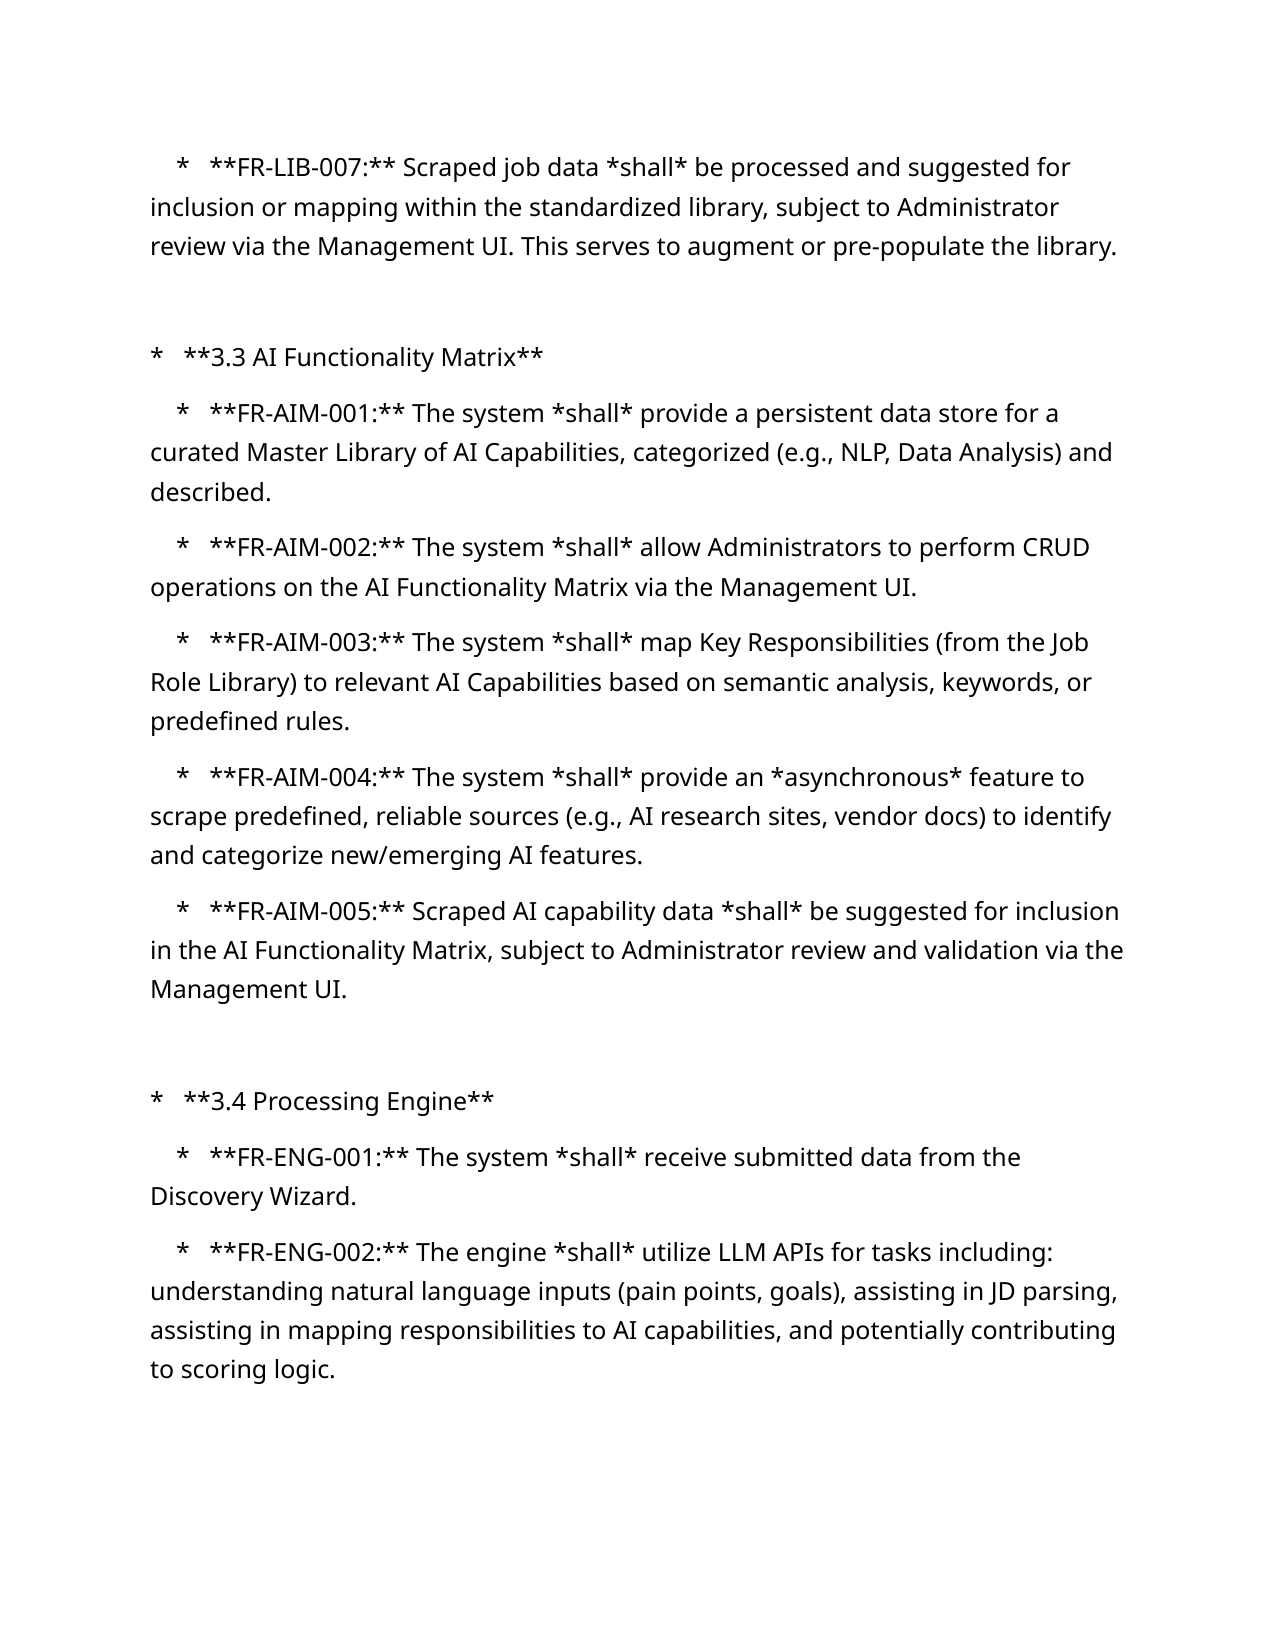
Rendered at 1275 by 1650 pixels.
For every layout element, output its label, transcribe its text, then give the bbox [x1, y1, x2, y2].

text * **3.4 Processing Engine** [150, 1083, 1125, 1117]
text * **FR-AIM-001:** The system *shall* provide a persistent data store for a curated Master Library of AI Capabilities, categorized (e.g., NLP, Data Analysis) and described. [150, 396, 1125, 508]
text * **FR-ENG-002:** The engine *shall* utilize LLM APIs for tasks including: understanding natural language inputs (pain points, goals), assisting in JD parsing, assisting in mapping responsibilities to AI capabilities, and potentially contributing to scoring logic. [150, 1234, 1125, 1386]
text * **FR-AIM-003:** The system *shall* map Key Responsibilities (from the Job Role Library) to relevant AI Capabilities based on semantic analysis, keywords, or predefined rules. [150, 625, 1125, 737]
text * **FR-LIB-007:** Scraped job data *shall* be processed and suggested for inclusion or mapping within the standardized library, subject to Administrator review via the Management UI. This serves to augment or pre-populate the library. [150, 150, 1125, 262]
text * **FR-AIM-002:** The system *shall* allow Administrators to perform CRUD operations on the AI Functionality Matrix via the Management UI. [150, 530, 1125, 603]
text * **FR-AIM-005:** Scraped AI capability data *shall* be suggested for inclusion in the AI Functionality Matrix, subject to Administrator review and validation via the Management UI. [150, 893, 1125, 1006]
text * **3.3 AI Functionality Matrix** [150, 340, 1125, 374]
text * **FR-ENG-001:** The system *shall* receive submitted data from the Discovery Wizard. [150, 1139, 1125, 1212]
text * **FR-AIM-004:** The system *shall* provide an *asynchronous* feature to scrape predefined, reliable sources (e.g., AI research sites, vendor docs) to identify and categorize new/emerging AI features. [150, 759, 1125, 872]
